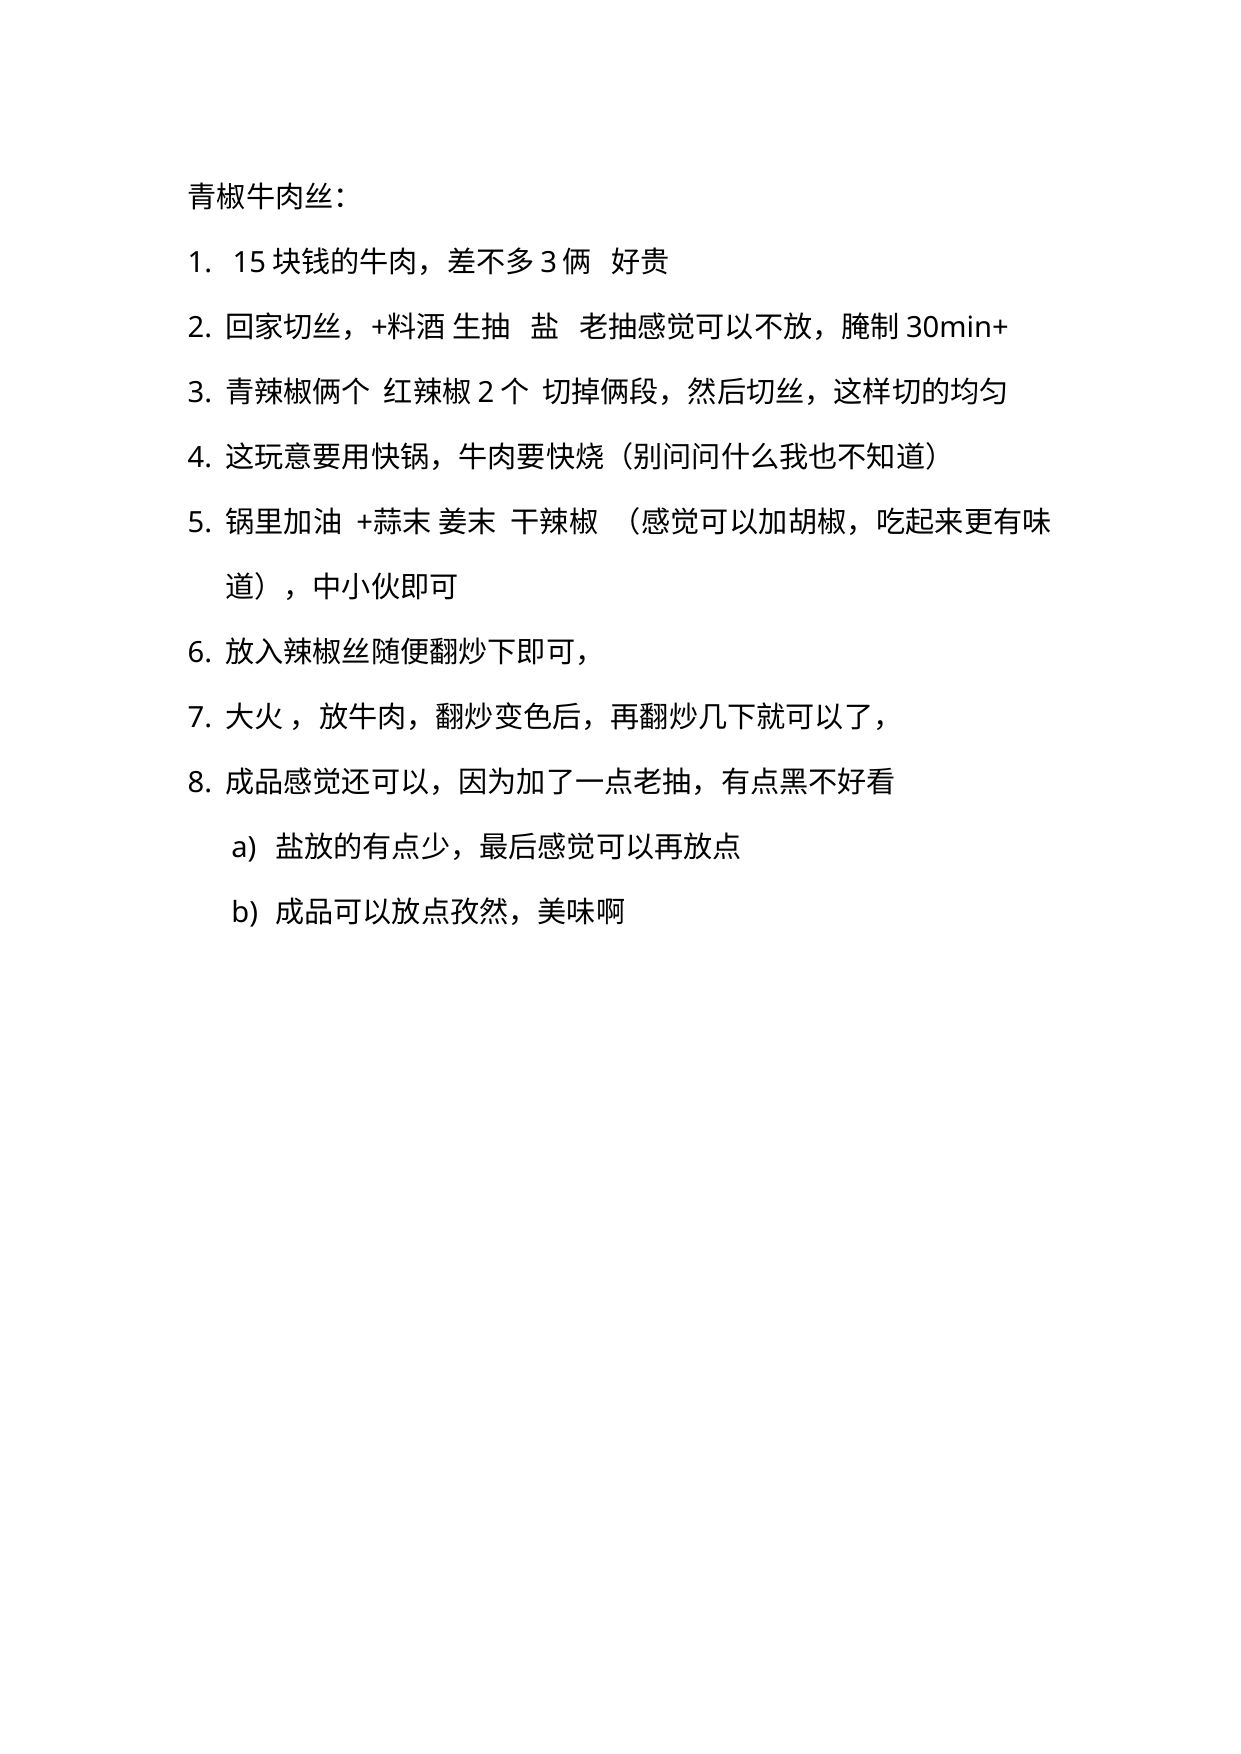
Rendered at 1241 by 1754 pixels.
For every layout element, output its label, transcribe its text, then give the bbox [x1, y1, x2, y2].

text 青椒牛肉丝： [187, 162, 1053, 227]
list 成品可以放点孜然，美味啊 [231, 877, 1053, 942]
list 青辣椒俩个 红辣椒2个 切掉俩段，然后切丝，这样切的均匀 [187, 357, 1053, 422]
list 15块钱的牛肉，差不多3俩 好贵 [187, 227, 1053, 292]
list 盐放的有点少，最后感觉可以再放点 [231, 812, 1053, 877]
list 成品感觉还可以，因为加了一点老抽，有点黑不好看 [187, 747, 1053, 812]
list 大火 ，放牛肉，翻炒变色后，再翻炒几下就可以了， [187, 682, 1053, 747]
list 放入辣椒丝随便翻炒下即可， [187, 617, 1053, 682]
list 锅里加油 +蒜末 姜末 干辣椒 （感觉可以加胡椒，吃起来更有味道），中小伙即可 [187, 487, 1053, 617]
list 回家切丝，+料酒 生抽 盐 老抽感觉可以不放，腌制30min+ [187, 292, 1053, 357]
list 这玩意要用快锅，牛肉要快烧（别问问什么我也不知道） [187, 422, 1053, 487]
